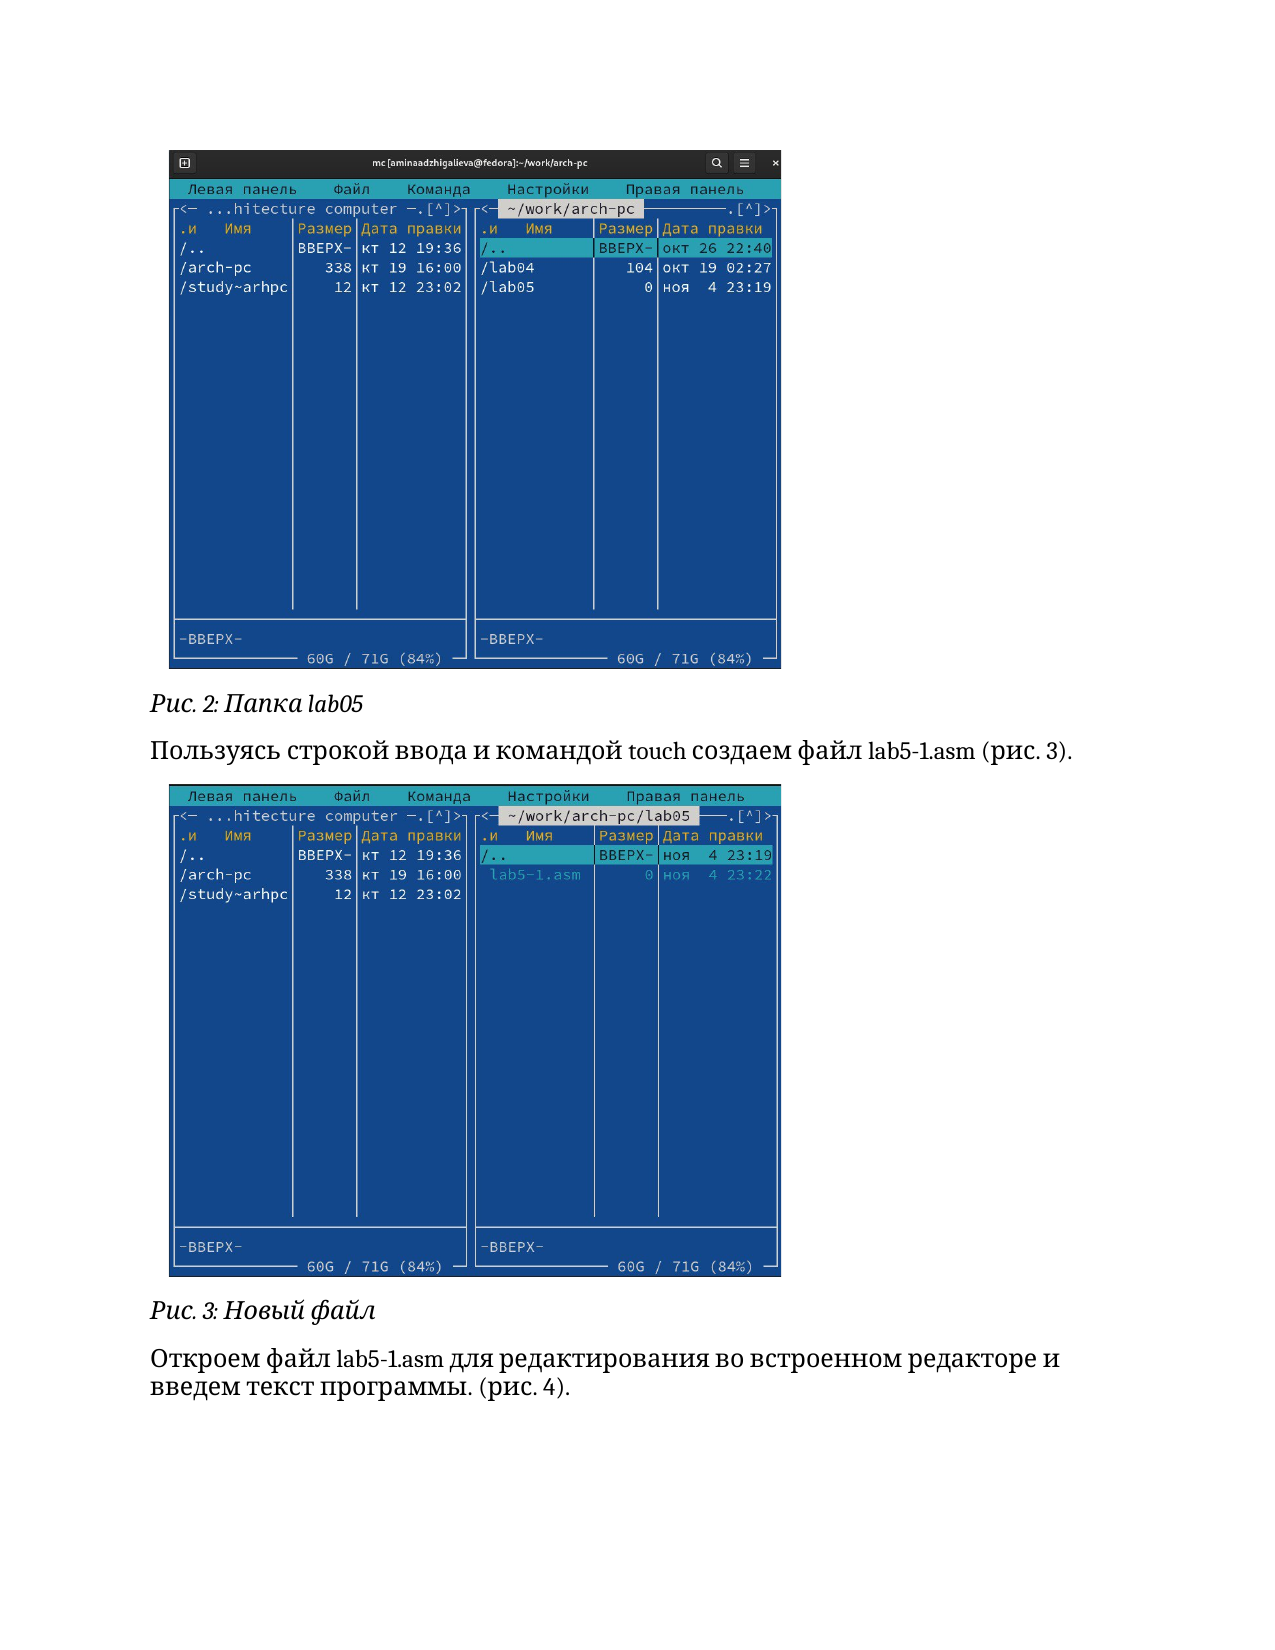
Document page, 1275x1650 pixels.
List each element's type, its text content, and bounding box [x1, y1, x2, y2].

text Рис. 3: Новый файл [150, 1297, 1125, 1326]
text Откроем файл lab5-1.asm для редактирования во встроенном редакторе и введем текст программы. (рис. 4). [150, 1344, 1125, 1402]
picture [168, 784, 782, 1277]
text Пользуясь строкой ввода и командой touch создаем файл lab5-1.asm (рис. 3). [150, 737, 1125, 766]
text Рис. 2: Папка lab05 [150, 690, 1125, 718]
picture [168, 150, 782, 669]
